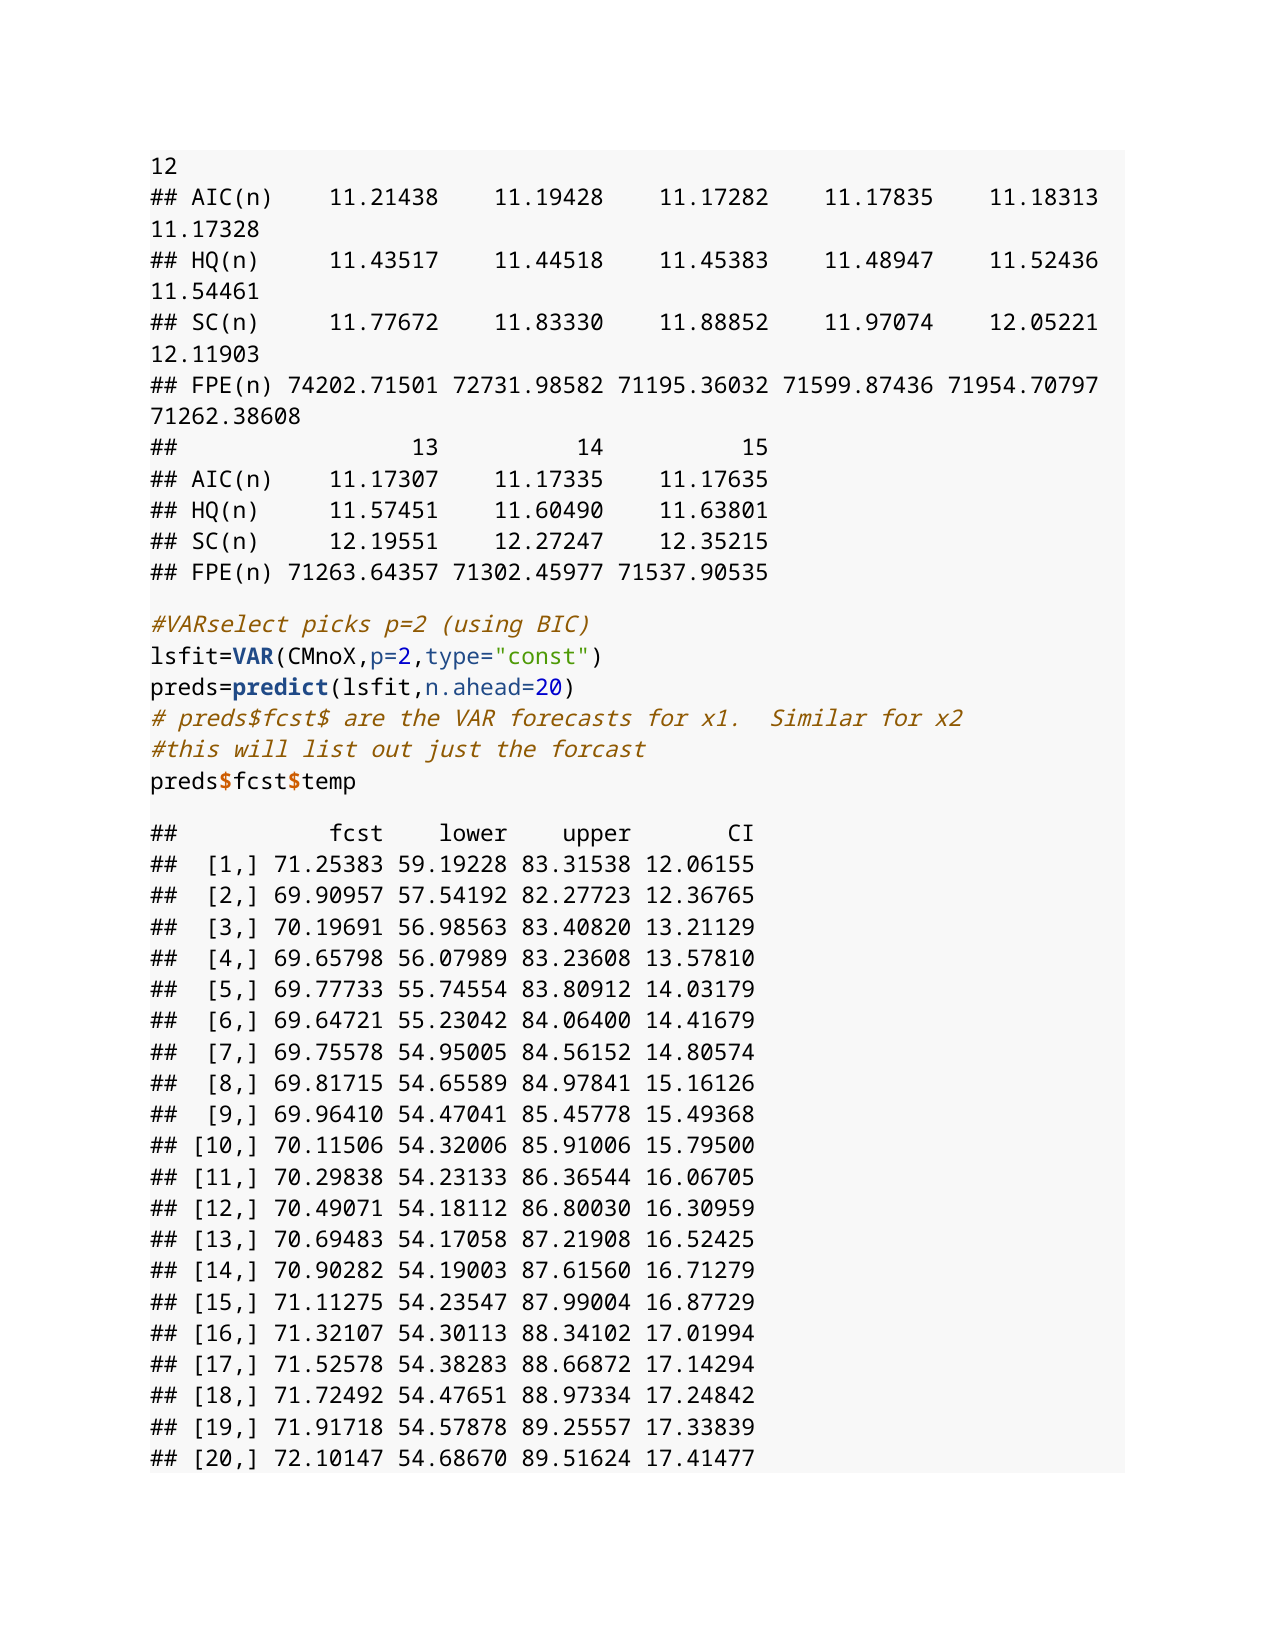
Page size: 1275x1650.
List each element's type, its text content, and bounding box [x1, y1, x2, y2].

text #VARselect picks p=2 (using BIC) lsfit=VAR(CMnoX,p=2,type="const") preds=predict(lsfit,n.ahead=20) # preds$fcst$ are the VAR forecasts for x1. Similar for x2 #this will list out just the forcast preds$fcst$temp [150, 608, 1125, 796]
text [150, 150, 1125, 587]
text ## fcst lower upper CI ## [1,] 71.25383 59.19228 83.31538 12.06155 ## [2,] 69.90957 57.54192 82.27723 12.36765 ## [3,] 70.19691 56.98563 83.40820 13.21129 ## [4,] 69.65798 56.07989 83.23608 13.57810 ## [5,] 69.77733 55.74554 83.80912 14.03179 ## [6,] 69.64721 55.23042 84.06400 14.41679 ## [7,] 69.75578 54.95005 84.56152 14.80574 ## [8,] 69.81715 54.65589 84.97841 15.16126 ## [9,] 69.96410 54.47041 85.45778 15.49368 ## [10,] 70.11506 54.32006 85.91006 15.79500 ## [11,] 70.29838 54.23133 86.36544 16.06705 ## [12,] 70.49071 54.18112 86.80030 16.30959 ## [13,] 70.69483 54.17058 87.21908 16.52425 ## [14,] 70.90282 54.19003 87.61560 16.71279 ## [15,] 71.11275 54.23547 87.99004 16.87729 ## [16,] 71.32107 54.30113 88.34102 17.01994 ## [17,] 71.52578 54.38283 88.66872 17.14294 ## [18,] 71.72492 54.47651 88.97334 17.24842 ## [19,] 71.91718 54.57878 89.25557 17.33839 ## [20,] 72.10147 54.68670 89.51624 17.41477 [150, 817, 1125, 1473]
